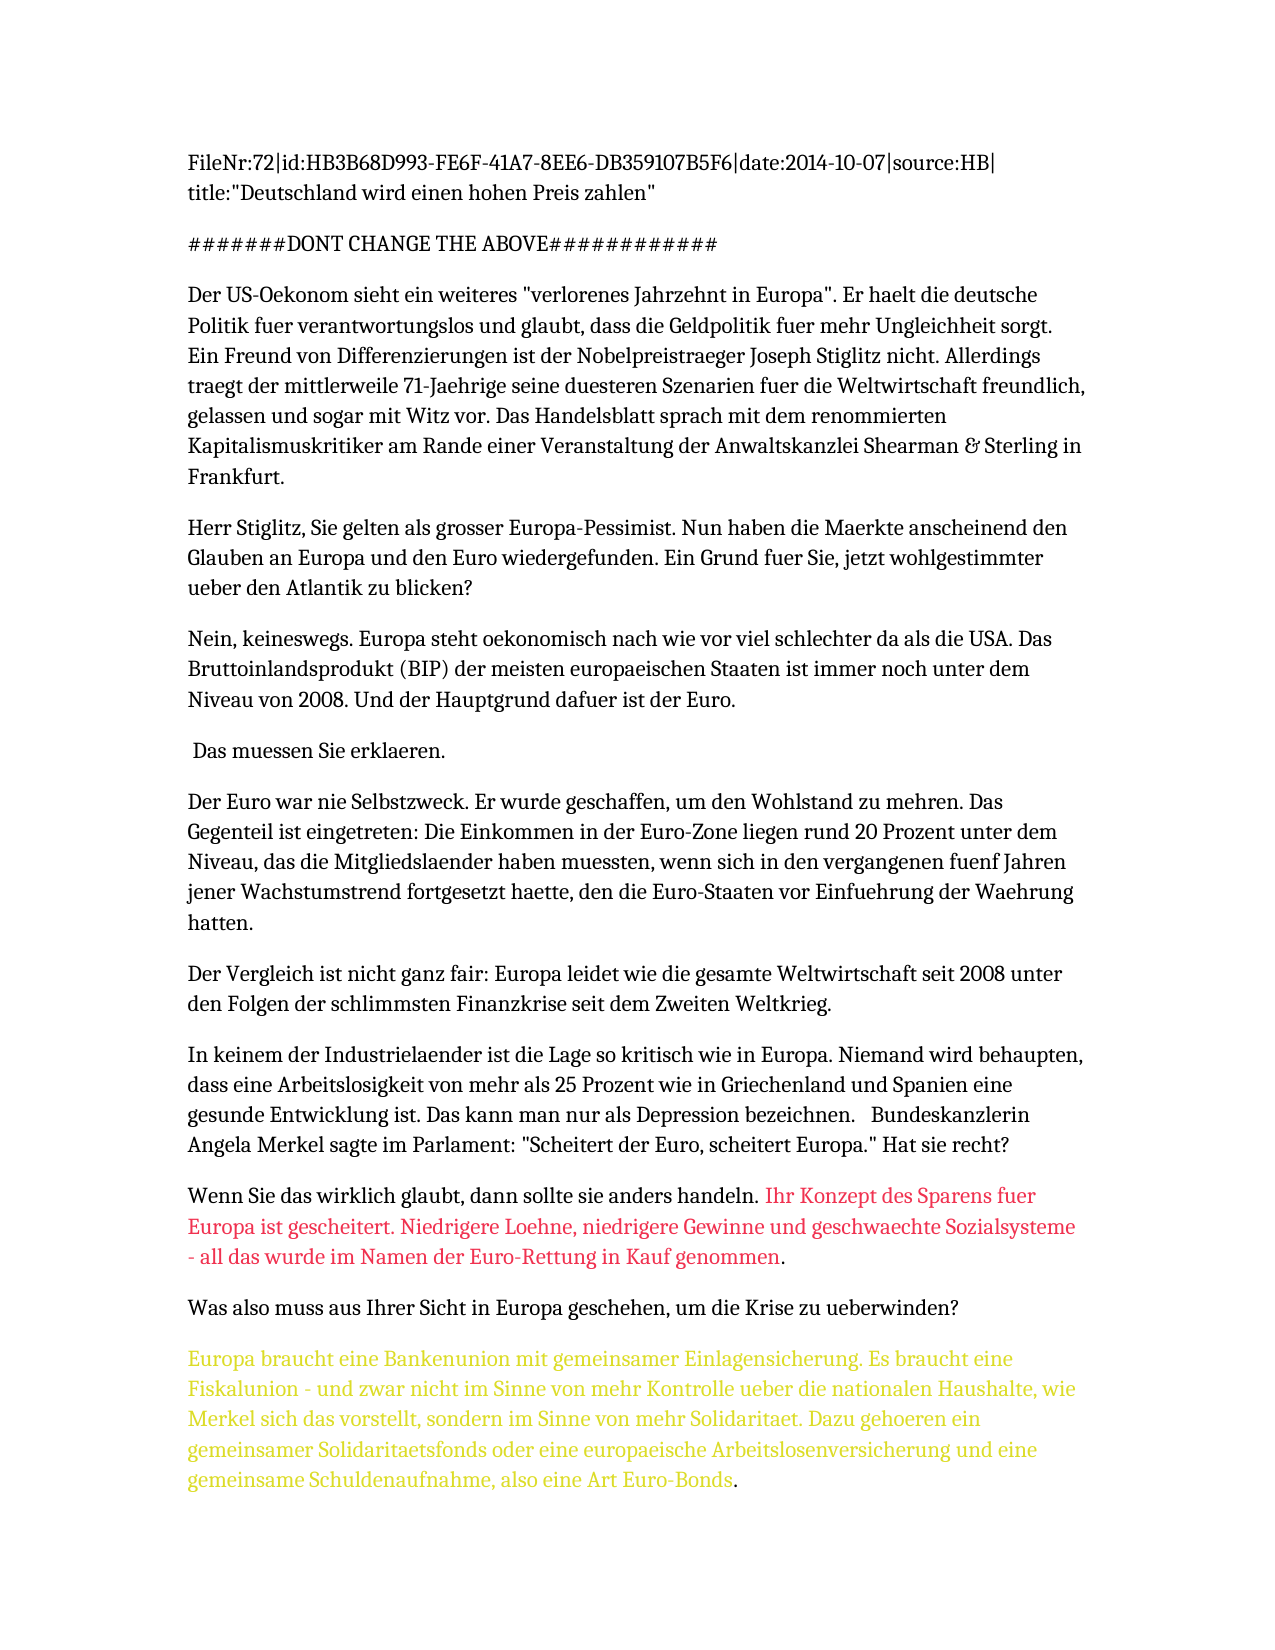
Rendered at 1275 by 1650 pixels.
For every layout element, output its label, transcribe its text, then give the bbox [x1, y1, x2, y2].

text Der Euro war nie Selbstzweck. Er wurde geschaffen, um den Wohlstand zu mehren. Das Gegenteil ist eingetreten: Die Einkommen in der Euro-Zone liegen rund 20 Prozent unter dem Niveau, das die Mitgliedslaender haben muessten, wenn sich in den vergangenen fuenf Jahren jener Wachstumstrend fortgesetzt haette, den die Euro-Staaten vor Einfuehrung der Waehrung hatten. [187, 788, 1087, 936]
text Europa braucht eine Bankenunion mit gemeinsamer Einlagensicherung. Es braucht eine Fiskalunion - und zwar nicht im Sinne von mehr Kontrolle ueber die nationalen Haushalte, wie Merkel sich das vorstellt, sondern im Sinne von mehr Solidaritaet. Dazu gehoeren ein gemeinsamer Solidaritaetsfonds oder eine europaeische Arbeitslosenversicherung und eine gemeinsame Schuldenaufnahme, also eine Art Euro-Bonds. [187, 1346, 1087, 1493]
text Herr Stiglitz, Sie gelten als grosser Europa-Pessimist. Nun haben die Maerkte anscheinend den Glauben an Europa und den Euro wiedergefunden. Ein Grund fuer Sie, jetzt wohlgestimmter ueber den Atlantik zu blicken? [187, 514, 1087, 601]
text Das muessen Sie erklaeren. [187, 737, 1087, 764]
text Der US-Oekonom sieht ein weiteres "verlorenes Jahrzehnt in Europa". Er haelt die deutsche Politik fuer verantwortungslos und glaubt, dass die Geldpolitik fuer mehr Ungleichheit sorgt. Ein Freund von Differenzierungen ist der Nobelpreistraeger Joseph Stiglitz nicht. Allerdings traegt der mittlerweile 71-Jaehrige seine duesteren Szenarien fuer die Weltwirtschaft freundlich, gelassen und sogar mit Witz vor. Das Handelsblatt sprach mit dem renommierten Kapitalismuskritiker am Rande einer Veranstaltung der Anwaltskanzlei Shearman & Sterling in Frankfurt. [187, 282, 1087, 490]
text Wenn Sie das wirklich glaubt, dann sollte sie anders handeln. Ihr Konzept des Sparens fuer Europa ist gescheitert. Niedrigere Loehne, niedrigere Gewinne und geschwaechte Sozialsysteme - all das wurde im Namen der Euro-Rettung in Kauf genommen. [187, 1183, 1087, 1270]
text FileNr:72|id:HB3B68D993-FE6F-41A7-8EE6-DB359107B5F6|date:2014-10-07|source:HB|title:"Deutschland wird einen hohen Preis zahlen" [187, 150, 1087, 207]
text #######DONT CHANGE THE ABOVE############ [187, 231, 1087, 258]
text Der Vergleich ist nicht ganz fair: Europa leidet wie die gesamte Weltwirtschaft seit 2008 unter den Folgen der schlimmsten Finanzkrise seit dem Zweiten Weltkrieg. [187, 960, 1087, 1017]
text Was also muss aus Ihrer Sicht in Europa geschehen, um die Krise zu ueberwinden? [187, 1295, 1087, 1321]
text Nein, keineswegs. Europa steht oekonomisch nach wie vor viel schlechter da als die USA. Das Bruttoinlandsprodukt (BIP) der meisten europaeischen Staaten ist immer noch unter dem Niveau von 2008. Und der Hauptgrund dafuer ist der Euro. [187, 626, 1087, 713]
text In keinem der Industrielaender ist die Lage so kritisch wie in Europa. Niemand wird behaupten, dass eine Arbeitslosigkeit von mehr als 25 Prozent wie in Griechenland und Spanien eine gesunde Entwicklung ist. Das kann man nur als Depression bezeichnen. Bundeskanzlerin Angela Merkel sagte im Parlament: "Scheitert der Euro, scheitert Europa." Hat sie recht? [187, 1042, 1087, 1159]
